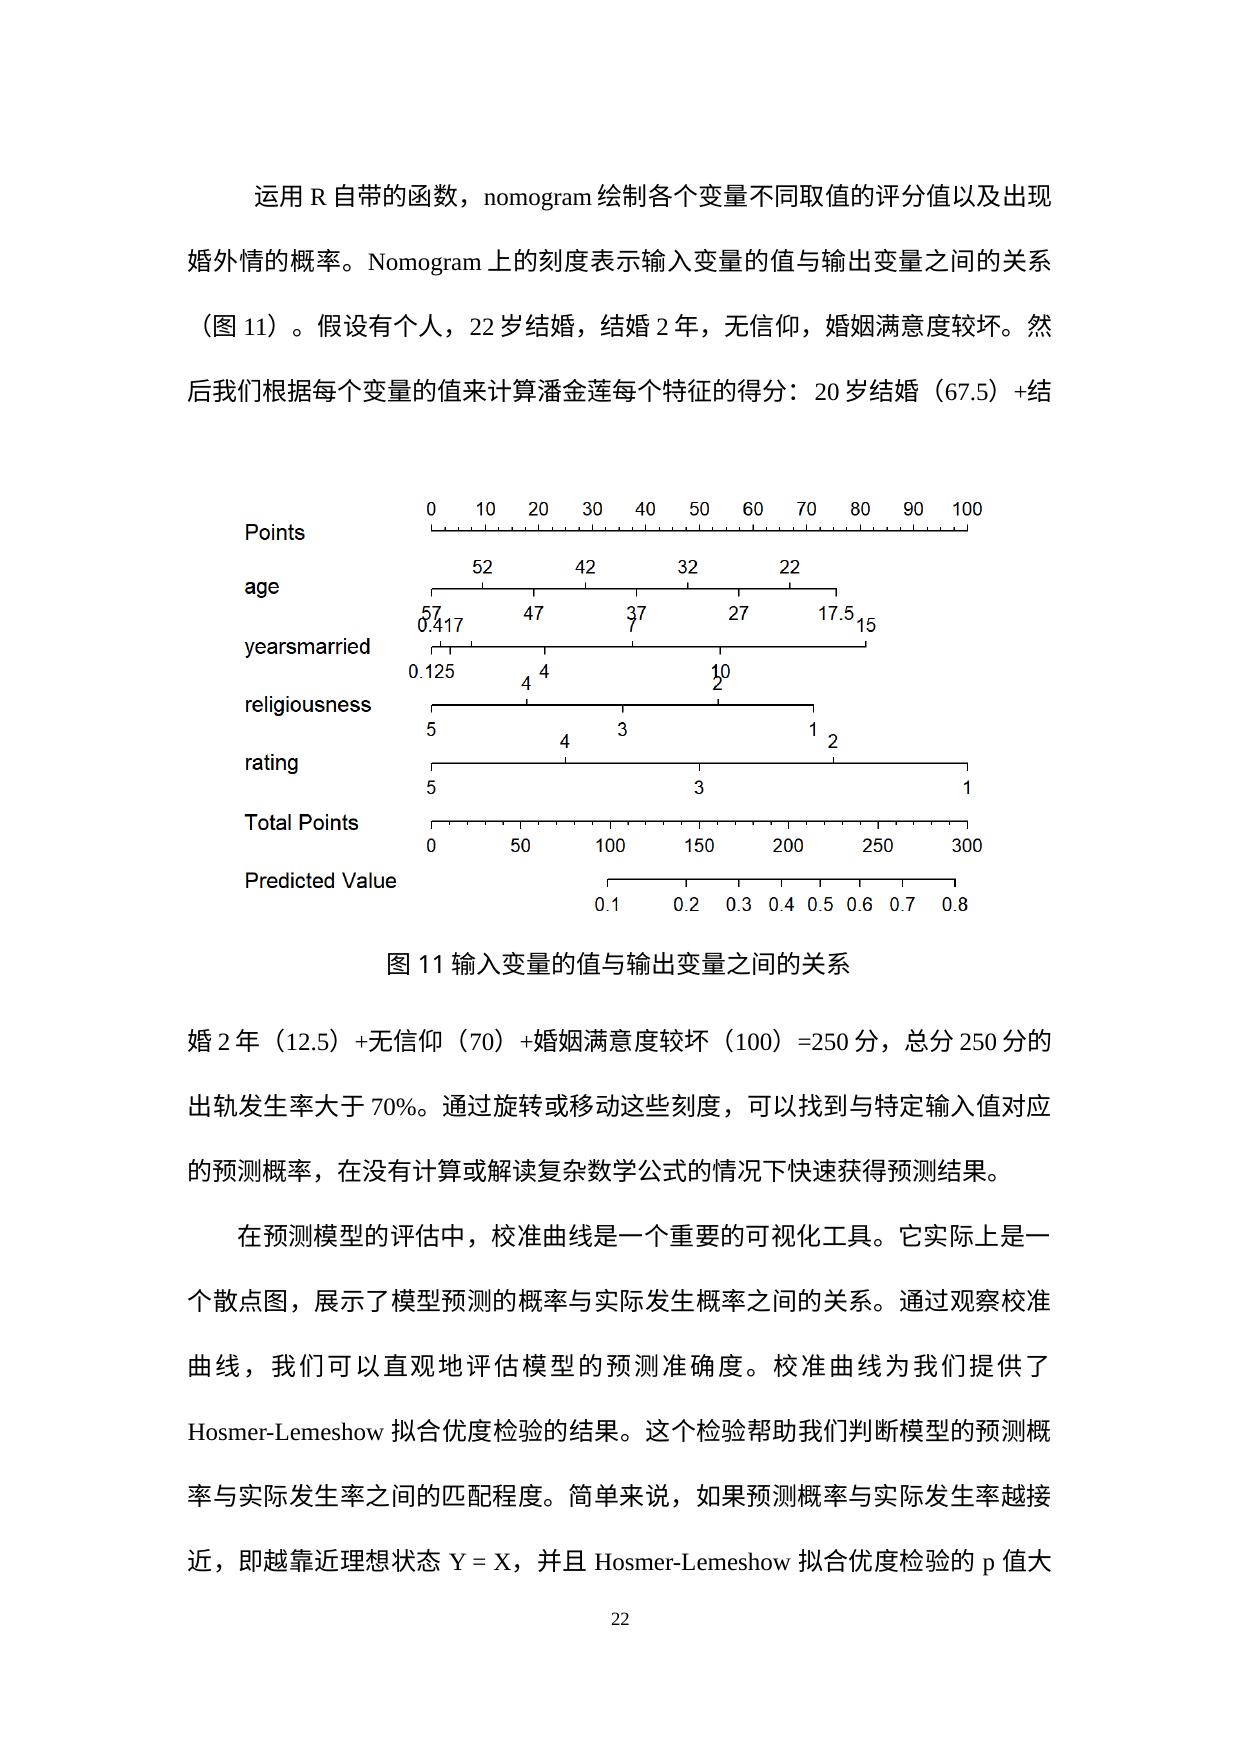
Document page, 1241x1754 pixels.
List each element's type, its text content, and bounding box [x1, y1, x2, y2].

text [187, 1202, 1053, 1592]
picture [186, 463, 1052, 935]
